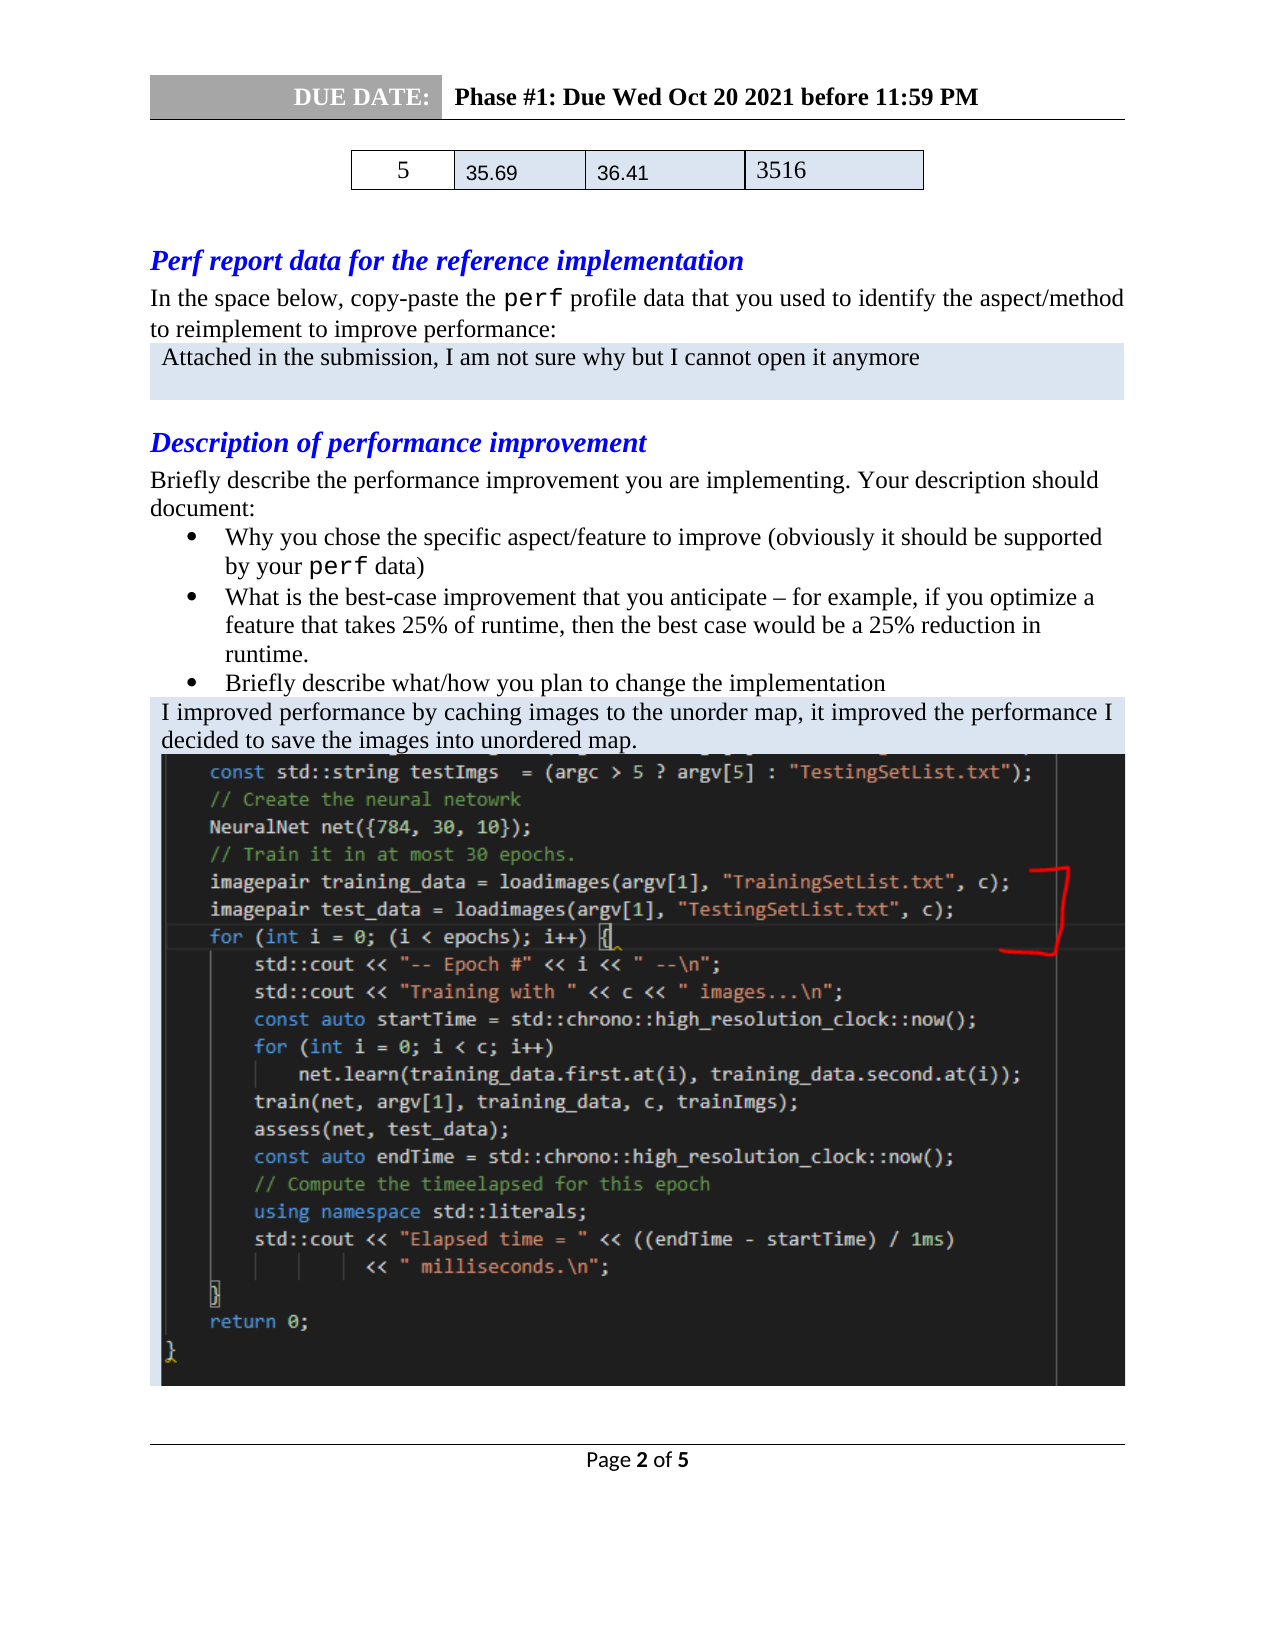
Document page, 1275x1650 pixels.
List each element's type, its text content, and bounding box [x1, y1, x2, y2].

table_cell 36.41 [586, 151, 744, 189]
table_header Attached in the submission, I am not sure why but I cannot open it anymore [150, 343, 1124, 400]
list Briefly describe what/how you plan to change the implementation [187, 668, 1125, 697]
subtitle Perf report data for the reference implementation [150, 243, 1125, 277]
picture [161, 754, 1125, 1386]
text Briefly describe the performance improvement you are implementing. Your description should document: [150, 465, 1125, 522]
list What is the best-case improvement that you anticipate – for example, if you optimize a feature that takes 25% of runtime, then the best case would be a 25% reduction in runtime. [187, 582, 1125, 668]
table_cell 35.69 [455, 151, 585, 189]
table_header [150, 697, 1125, 1386]
table_cell 3516 [746, 151, 923, 189]
text In the space below, copy-paste the perf profile data that you used to identify the aspect/method to reimplement to improve performance: [150, 283, 1125, 342]
list Why you chose the specific aspect/feature to improve (obviously it should be supported by your perf data) [187, 522, 1125, 582]
table_cell 5 [352, 151, 454, 189]
subtitle Description of performance improvement [150, 425, 1125, 458]
